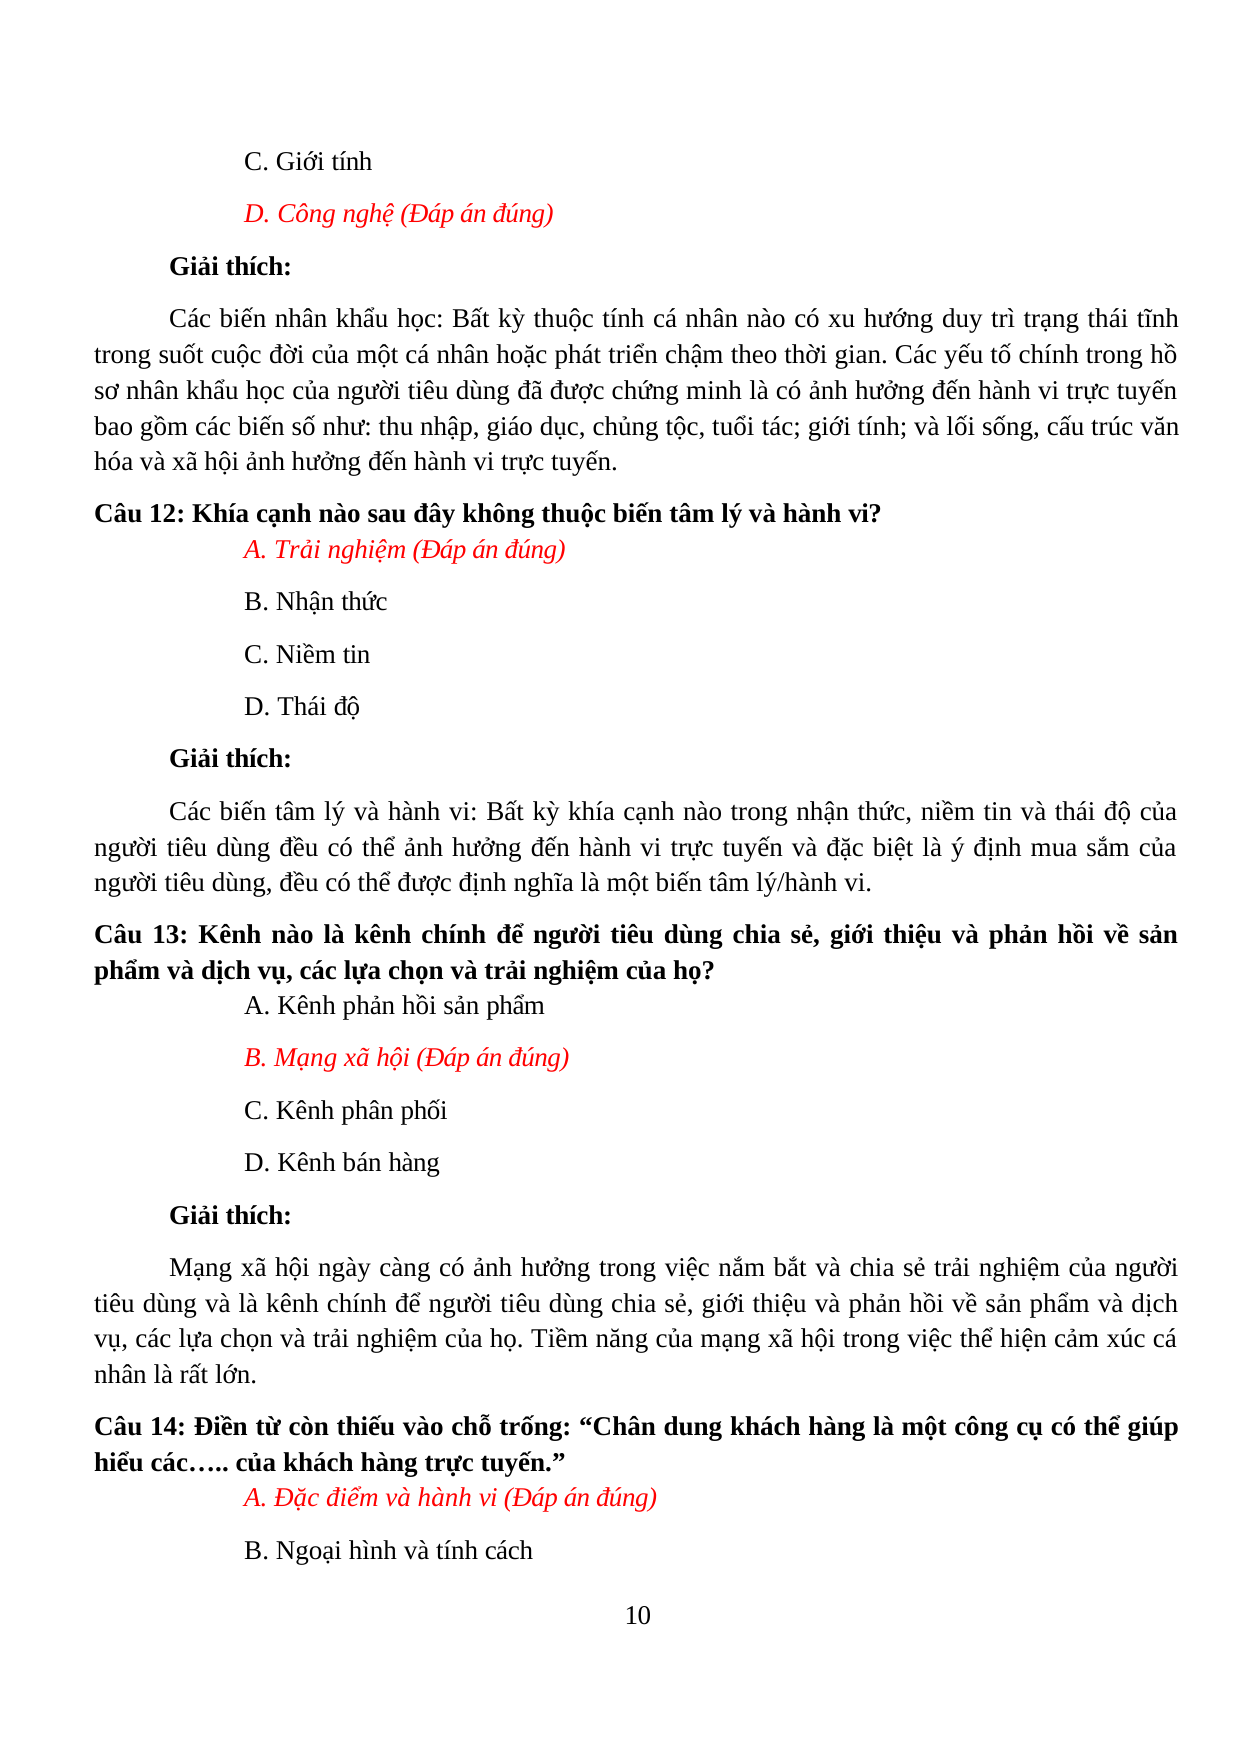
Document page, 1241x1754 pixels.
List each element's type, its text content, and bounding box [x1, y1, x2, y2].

text D. Công nghệ (Đáp án đúng) [244, 198, 1196, 229]
text A. Kênh phản hồi sản phẩm [244, 989, 1196, 1020]
text B. Ngoại hình và tính cách [244, 1534, 1196, 1565]
text A. Đặc điểm và hành vi (Đáp án đúng) [244, 1482, 1196, 1513]
text D. Thái độ [244, 690, 1196, 721]
text C. Kênh phân phối [244, 1094, 1196, 1125]
text Câu 14: Điền từ còn thiếu vào chỗ trống: “Chân dung khách hàng là một công cụ có thể giúp hiểu các….. của khách hàng trực tuyến.” [94, 1410, 1179, 1477]
subtitle Giải thích: [169, 1199, 1196, 1230]
subtitle Giải thích: [169, 743, 1196, 774]
text B. Mạng xã hội (Đáp án đúng) [244, 1042, 1196, 1073]
text A. Trải nghiệm (Đáp án đúng) [244, 533, 1196, 564]
text Các biến tâm lý và hành vi: Bất kỳ khía cạnh nào trong nhận thức, niềm tin và thái độ của người tiêu dùng đều có thể ảnh hưởng đến hành vi trực tuyến và đặc biệt là ý định mua sắm của người tiêu dùng, đều có thể được định nghĩa là một biến tâm lý/hành vi. [94, 795, 1179, 897]
text Câu 13: Kênh nào là kênh chính để người tiêu dùng chia sẻ, giới thiệu và phản hồi về sản phẩm và dịch vụ, các lựa chọn và trải nghiệm của họ? [94, 919, 1179, 985]
text Câu 12: Khía cạnh nào sau đây không thuộc biến tâm lý và hành vi? [94, 497, 1196, 528]
subtitle Giải thích: [169, 250, 1196, 281]
text D. Kênh bán hàng [244, 1146, 1196, 1177]
text C. Niềm tin [244, 638, 1196, 669]
text Mạng xã hội ngày càng có ảnh hưởng trong việc nắm bắt và chia sẻ trải nghiệm của người tiêu dùng và là kênh chính để người tiêu dùng chia sẻ, giới thiệu và phản hồi về sản phẩm và dịch vụ, các lựa chọn và trải nghiệm của họ. Tiềm năng của mạng xã hội trong việc thể hiện cảm xúc cá nhân là rất lớn. [94, 1251, 1180, 1389]
text B. Nhận thức [244, 585, 1196, 616]
text Các biến nhân khẩu học: Bất kỳ thuộc tính cá nhân nào có xu hướng duy trì trạng thái tĩnh trong suốt cuộc đời của một cá nhân hoặc phát triển chậm theo thời gian. Các yếu tố chính trong hồ sơ nhân khẩu học của người tiêu dùng đã được chứng minh là có ảnh hưởng đến hành vi trực tuyến bao gồm các biến số như: thu nhập, giáo dục, chủng tộc, tuổi tác; giới tính; và lối sống, cấu trúc văn hóa và xã hội ảnh hưởng đến hành vi trực tuyến. [94, 302, 1180, 476]
text 10 [88, 1599, 1187, 1631]
text C. Giới tính [244, 145, 1196, 176]
